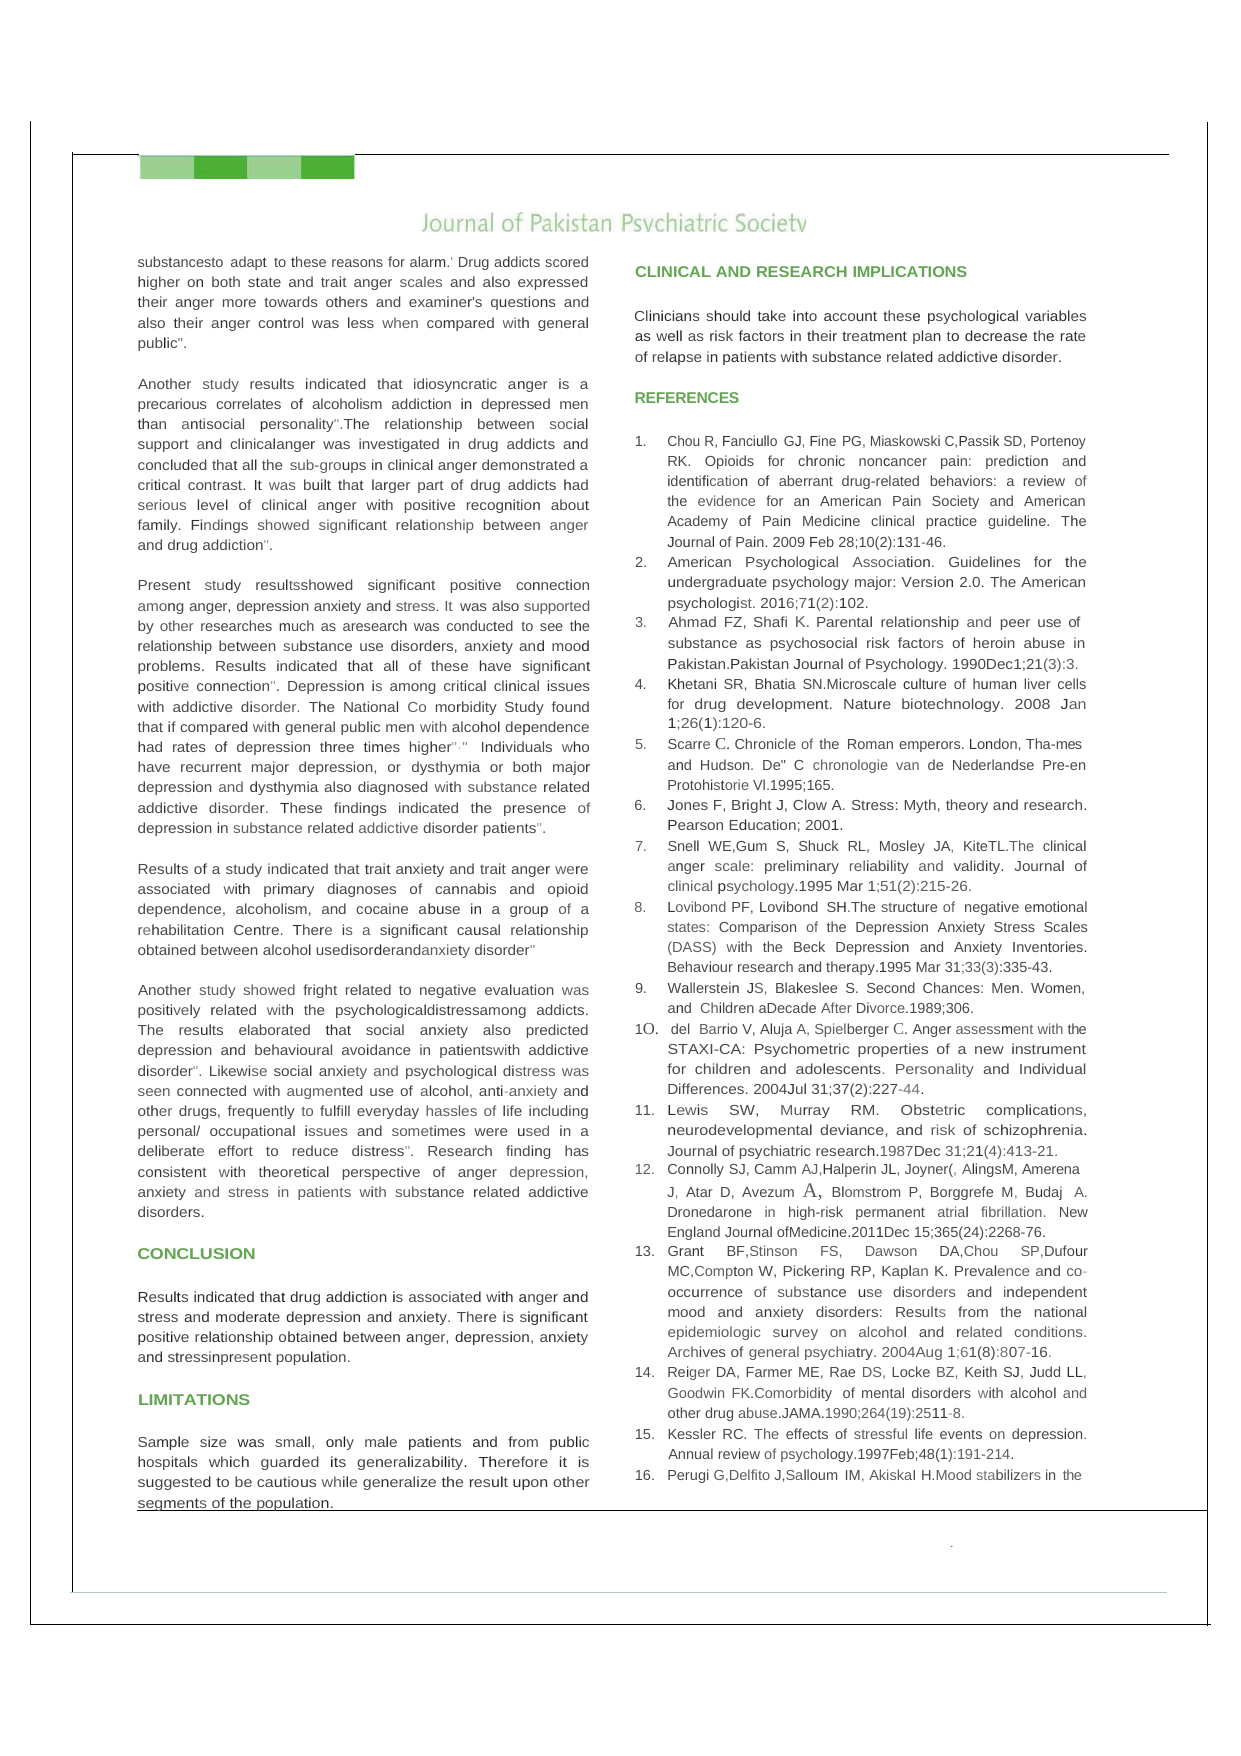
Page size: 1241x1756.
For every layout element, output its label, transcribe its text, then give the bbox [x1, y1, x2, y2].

text Another study showed fright related to negative evaluation was positively related with the psychologicaldistressamong addicts. The results elaborated that social anxiety also predicted depression and behavioural avoidance in patientswith addictive disorder". Likewise social anxiety and psychological distress was seen connected with augmented use of alcohol, anti-anxiety and other drugs, frequently to fulfill everyday hassles of life including personal/ occupational issues and sometimes were used in a deliberate effort to reduce distress". Research finding has consistent with theoretical perspective of anger depression, anxiety and stress in patients with substance related addictive disorders. [137, 981, 589, 1221]
text STAXI-CA: Psychometric properties of a new instrument for children and adolescents. Personality and Individual Differences. 2004Jul 31;37(2):227-44. [667, 1040, 1086, 1098]
list Grant BF,Stinson FS, Dawson DA,Chou SP,Dufour MC,Compton W, Pickering RP, Kaplan K. Prevalence and co-occurrence of substance use disorders and independent mood and anxiety disorders: Results from the national epidemiologic survey on alcohol and related conditions. Archives of general psychiatry. 2004Aug 1;61(8):807-16. [634, 1243, 1088, 1361]
picture [422, 212, 807, 232]
list Snell WE,Gum S, Shuck RL, Mosley JA, KiteTL.The clinical anger scale: preliminary reliability and validity. Journal of clinical psychology.1995 Mar 1;51(2):215-26. [635, 837, 1087, 895]
picture [137, 153, 355, 179]
list Reiger DA, Farmer ME, Rae DS, Locke BZ, Keith SJ, Judd LL, Goodwin FK.Comorbidity of mental disorders with alcohol and other drug abuse.JAMA.1990;264(19):2511-8. [634, 1364, 1087, 1421]
subtitle REFERENCES [634, 389, 1101, 407]
text Results indicated that drug addiction is associated with anger and stress and moderate depression and anxiety. There is significant positive relationship obtained between anger, depression, anxiety and stressinpresent population. [137, 1288, 588, 1366]
text and Hudson. De" C chronologie van de Nederlandse Pre-en Protohistorie Vl.1995;165. [667, 756, 1086, 793]
list Scarre C. Chronicle of the Roman emperors. London, Tha-mes [635, 735, 1101, 753]
subtitle LIMITATIONS [138, 1390, 594, 1408]
list Wallerstein JS, Blakeslee S. Second Chances: Men. Women, and Children aDecade After Divorce.1989;306. [635, 979, 1086, 1017]
list Khetani SR, Bhatia SN.Microscale culture of human liver cells for drug development. Nature biotechnology. 2008 Jan 1;26(1):120-6. [634, 676, 1086, 732]
text Sample size was small, only male patients and from public hospitals which guarded its generalizability. Therefore it is suggested to be cautious while generalize the result upon other segments of the population. [137, 1433, 589, 1511]
list Lovibond PF, Lovibond SH.The structure of negative emotional states: Comparison of the Depression Anxiety Stress Scales (DASS) with the Beck Depression and Anxiety Inventories. Behaviour research and therapy.1995 Mar 31;33(3):335-43. [634, 898, 1088, 976]
list Connolly SJ, Camm AJ,Halperin JL, Joyner(, AlingsM, Amerena [634, 1163, 1101, 1178]
text substancesto adapt to these reasons for alarm.' Drug addicts scored higher on both state and trait anger scales and also expressed their anger more towards others and examiner's questions and also their anger control was less when compared with general public". [137, 253, 589, 352]
list Ahmad FZ, Shafi K. Parental relationship and peer use of [635, 615, 1101, 631]
subtitle CLINICAL AND RESEARCH IMPLICATIONS [635, 263, 1101, 281]
text J, Atar D, Avezum A, Blomstrom P, Borggrefe M, Budaj A. Dronedarone in high-risk permanent atrial fibrillation. New England Journal ofMedicine.2011Dec 15;365(24):2268-76. [667, 1178, 1088, 1240]
list Lewis SW, Murray RM. Obstetric complications, neurodevelopmental deviance, and risk of schizophrenia. Journal of psychiatric research.1987Dec 31;21(4):413-21. [634, 1102, 1088, 1159]
text Another study results indicated that idiosyncratic anger is a precarious correlates of alcoholism addiction in depressed men than antisocial personality".The relationship between social support and clinicalanger was investigated in drug addicts and concluded that all the sub-groups in clinical anger demonstrated a critical contrast. It was built that larger part of drug addicts had serious level of clinical anger with positive recognition about family. Findings showed significant relationship between anger and drug addiction". [137, 375, 589, 554]
subtitle CONCLUSION [137, 1245, 594, 1263]
text Results of a study indicated that trait anxiety and trait anger were associated with primary diagnoses of cannabis and opioid dependence, alcoholism, and cocaine abuse in a group of a rehabilitation Centre. There is a significant causal relationship obtained between alcohol usedisorderandanxiety disorder" [137, 861, 589, 958]
list American Psychological Association. Guidelines for the undergraduate psychology major: Version 2.0. The American psychologist. 2016;71(2):102. [635, 553, 1086, 611]
list Jones F, Bright J, Clow A. Stress: Myth, theory and research. Pearson Education; 2001. [634, 797, 1088, 834]
text substance as psychosocial risk factors of heroin abuse in Pakistan.Pakistan Journal of Psychology. 1990Dec1;21(3):3. [667, 635, 1085, 672]
text Clinicians should take into account these psychological variables as well as risk factors in their treatment plan to decrease the rate of relapse in patients with substance related addictive disorder. [634, 307, 1086, 365]
text Present study resultsshowed significant positive connection among anger, depression anxiety and stress. It was also supported by other researches much as aresearch was conducted to see the relationship between substance use disorders, anxiety and mood problems. Results indicated that all of these have significant positive connection". Depression is among critical clinical issues with addictive disorder. The National Co morbidity Study found that if compared with general public men with alcohol dependence had rates of depression three times higher"·" Individuals who have recurrent major depression, or dysthymia or both major depression and dysthymia also diagnosed with substance related addictive disorder. These findings indicated the presence of depression in substance related addictive disorder patients". [137, 577, 590, 836]
list Chou R, Fanciullo GJ, Fine PG, Miaskowski C,Passik SD, Portenoy RK. Opioids for chronic noncancer pain: prediction and identification of aberrant drug-related behaviors: a review of the evidence for an American Pain Society and American Academy of Pain Medicine clinical practice guideline. The Journal of Pain. 2009 Feb 28;10(2):131-46. [634, 432, 1086, 550]
list Perugi G,Delfito J,Salloum IM, AkiskaI H.Mood stabilizers in the [634, 1466, 1101, 1483]
list Kessler RC. The effects of stressful life events on depression. Annual review of psychology.1997Feb;48(1):191-214. [634, 1425, 1088, 1462]
text 1O. del Barrio V, Aluja A, Spielberger C. Anger assessment with the [634, 1021, 1101, 1038]
